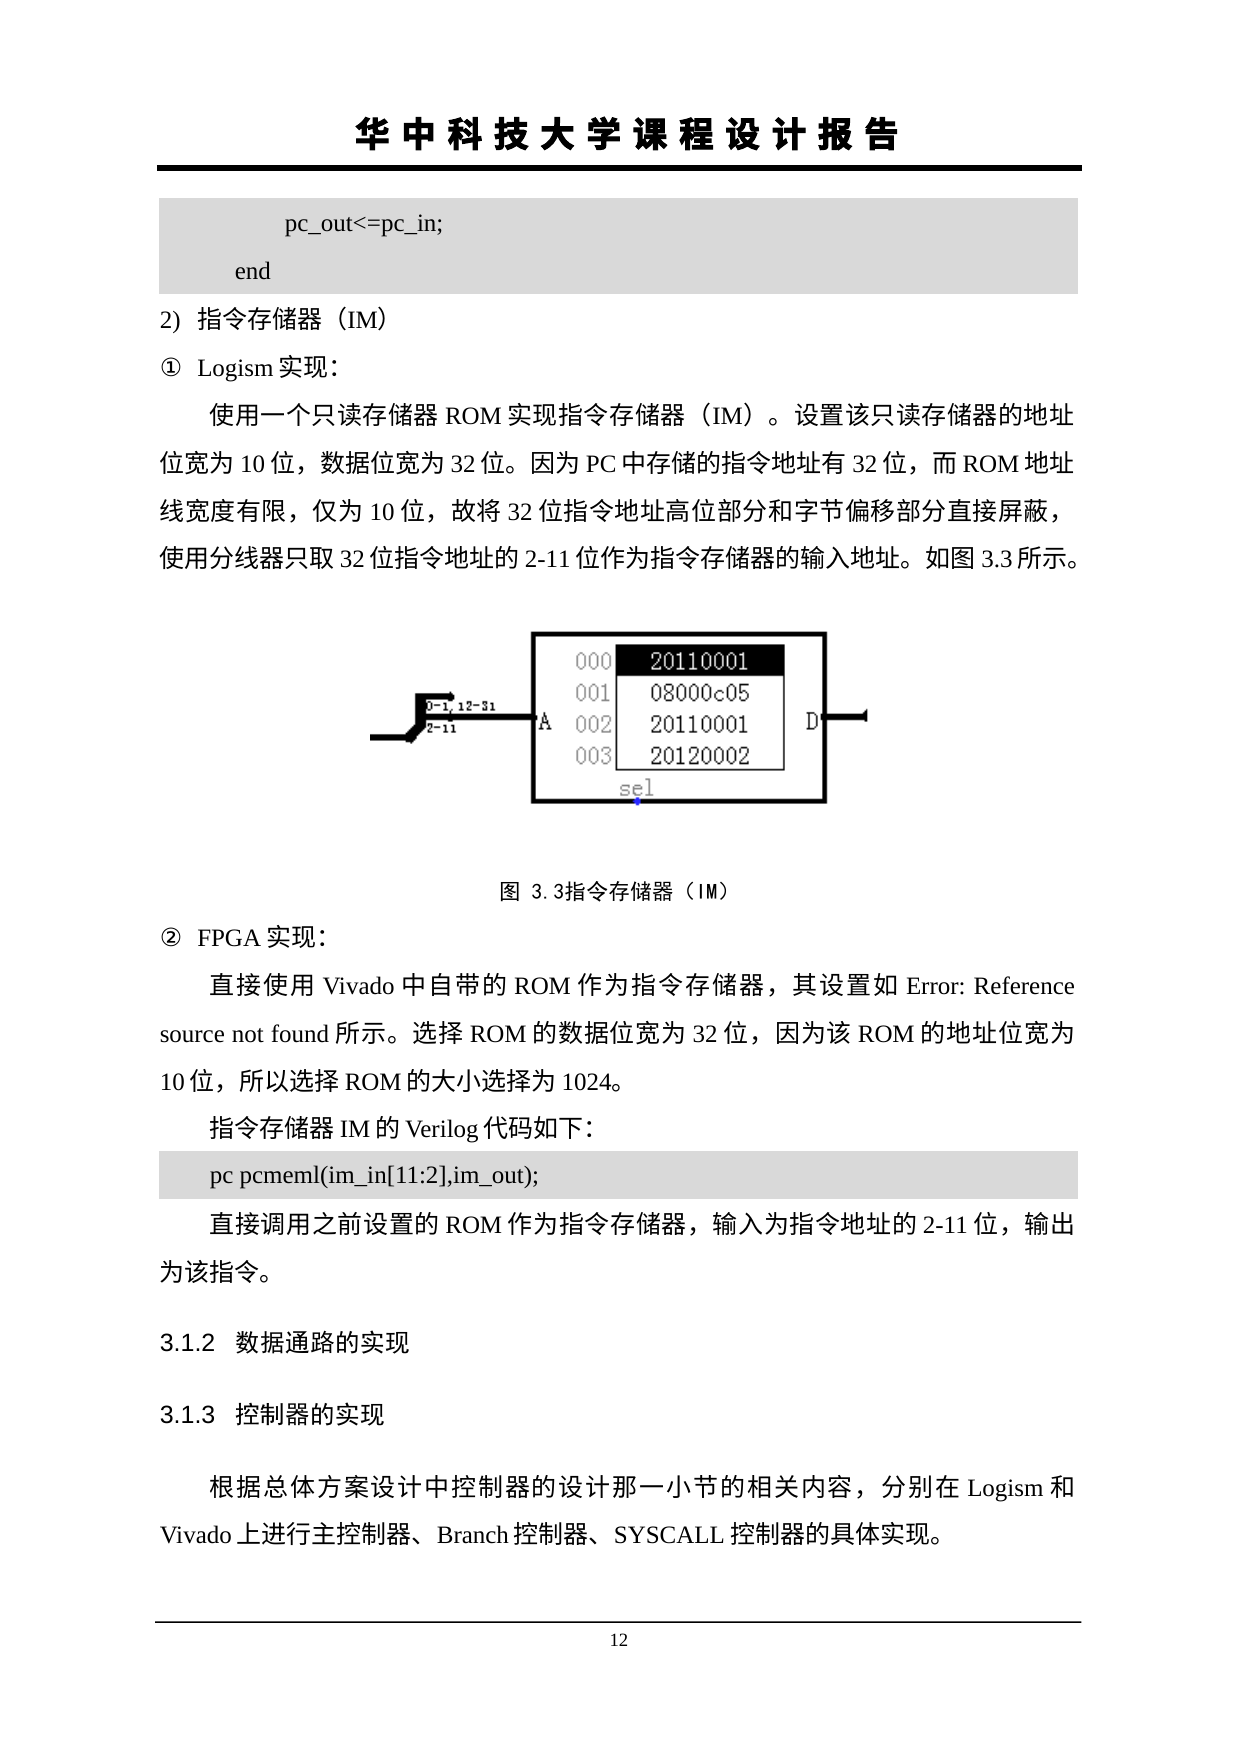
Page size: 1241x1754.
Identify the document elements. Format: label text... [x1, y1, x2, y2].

text end [159, 246, 1078, 294]
subtitle 数据通路的实现 [159, 1318, 1078, 1366]
text 根据总体方案设计中控制器的设计那一小节的相关内容，分别在Logism和Vivado上进行主控制器、Branch控制器、SYSCALL控制器的具体实现。 [159, 1461, 1075, 1557]
list 指令存储器（IM） [159, 294, 1078, 342]
list Logism实现： [159, 342, 1078, 390]
picture [370, 581, 868, 826]
list FPGA实现： [159, 912, 1078, 959]
text pc pcmeml(im_in[11:2],im_out); [159, 1151, 1078, 1199]
text 直接调用之前设置的ROM作为指令存储器，输入为指令地址的2-11位，输出为该指令。 [159, 1199, 1075, 1294]
subtitle 控制器的实现 [159, 1390, 1078, 1438]
text 指令存储器IM的Verilog代码如下： [159, 1103, 1075, 1151]
text pc_out<=pc_in; [159, 198, 1078, 246]
